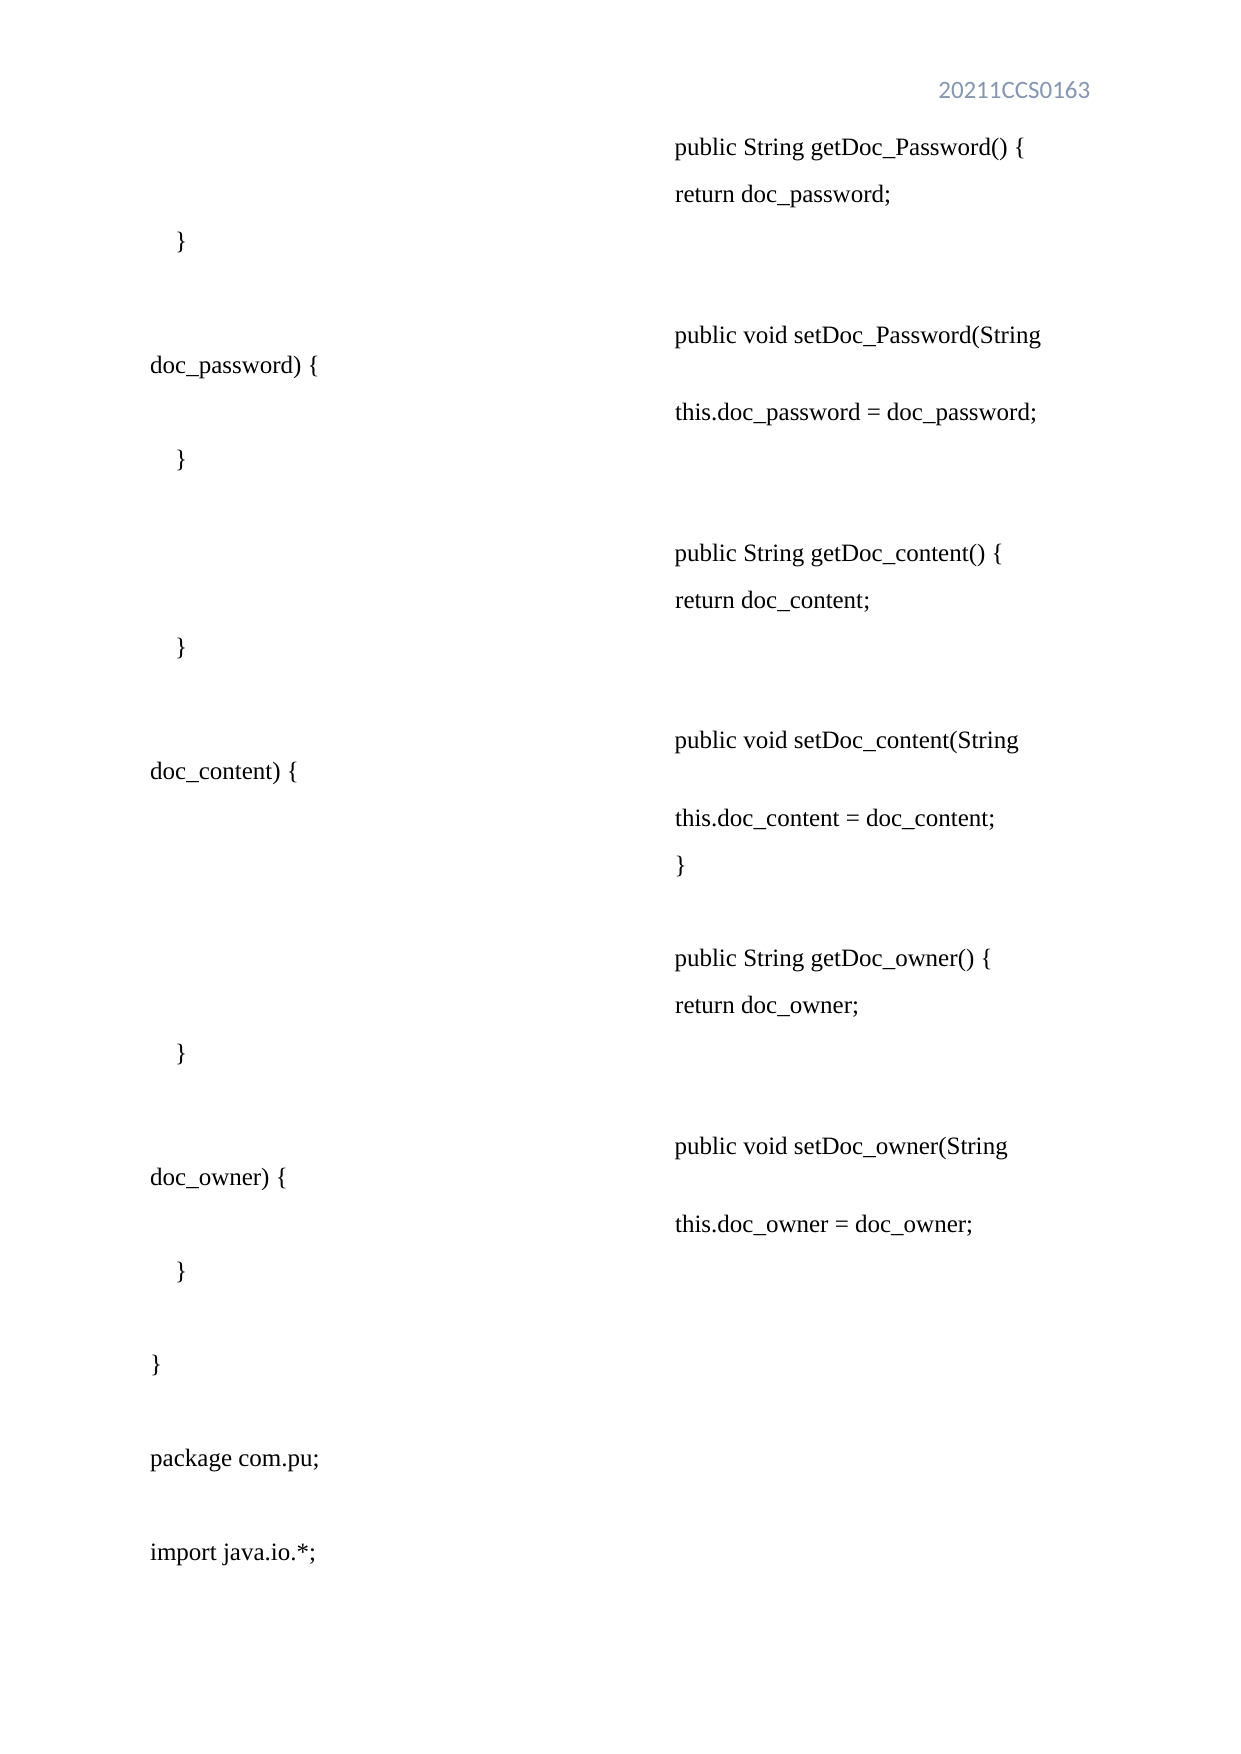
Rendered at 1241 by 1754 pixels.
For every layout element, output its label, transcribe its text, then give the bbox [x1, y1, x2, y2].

text public String getDoc_Password() { [150, 132, 1090, 161]
text public void setDoc_content(String doc_content) { [150, 726, 1090, 785]
text } [150, 1038, 1090, 1066]
text this.doc_content = doc_content; [150, 803, 1090, 832]
text public String getDoc_owner() { [150, 943, 1090, 972]
text } [150, 632, 1090, 661]
text } [150, 850, 1090, 879]
text public void setDoc_Password(String doc_password) { [150, 320, 1090, 379]
text public void setDoc_owner(String doc_owner) { [150, 1131, 1090, 1190]
text } [150, 1256, 1090, 1284]
text import java.io.*; [150, 1537, 1090, 1566]
text return doc_owner; [150, 991, 1090, 1019]
text public String getDoc_content() { [150, 538, 1090, 567]
text } [150, 1349, 1090, 1378]
text this.doc_owner = doc_owner; [150, 1209, 1090, 1237]
text package com.pu; [150, 1443, 1090, 1472]
text return doc_password; [150, 179, 1090, 208]
text return doc_content; [150, 585, 1090, 614]
text this.doc_password = doc_password; [150, 397, 1090, 426]
text } [150, 226, 1090, 255]
text } [150, 444, 1090, 473]
